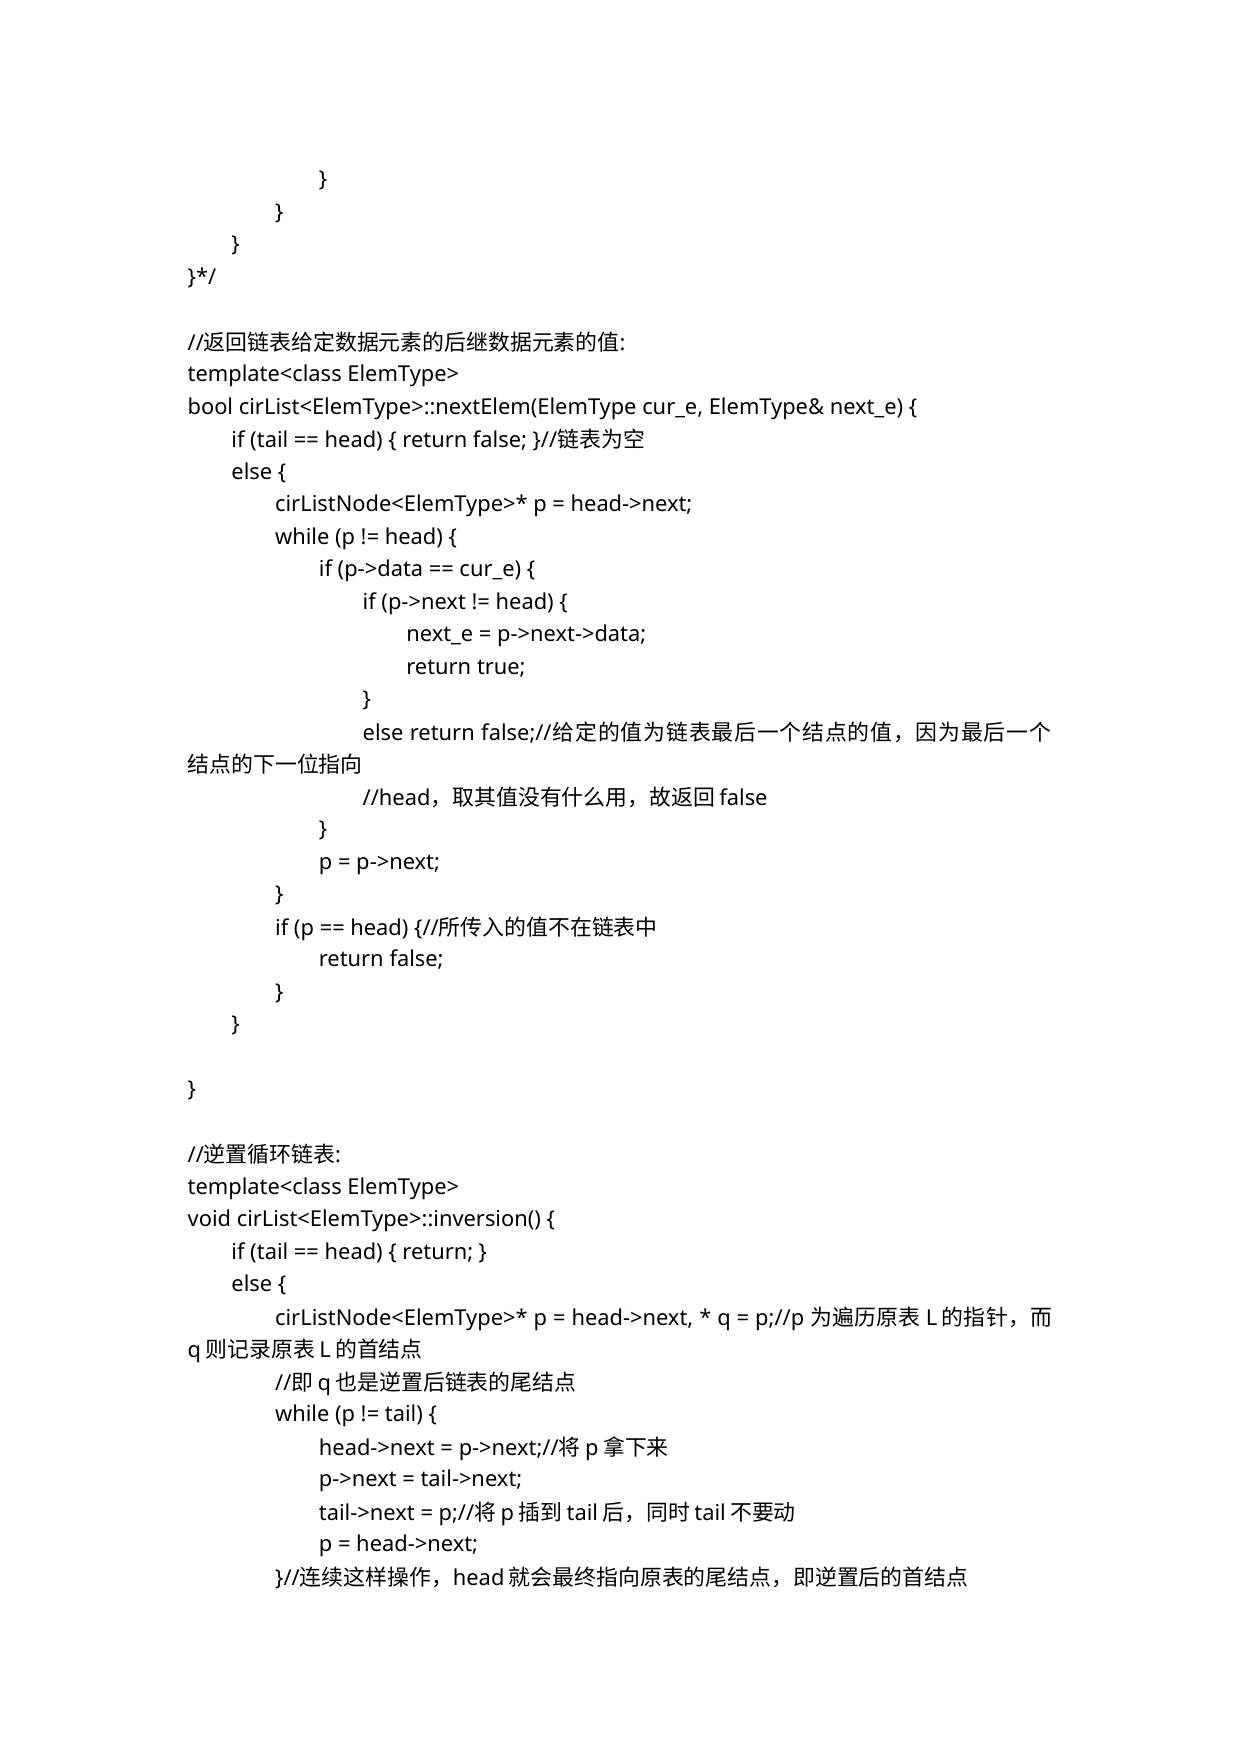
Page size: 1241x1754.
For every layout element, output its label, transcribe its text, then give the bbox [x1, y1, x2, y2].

text if (p == head) {//所传入的值不在链表中 [187, 909, 1053, 942]
text p = head->next; [187, 1527, 1053, 1559]
text if (tail == head) { return; } [187, 1234, 1053, 1267]
text else return false;//给定的值为链表最后一个结点的值，因为最后一个结点的下一位指向 [187, 714, 1053, 779]
text } [187, 1007, 1053, 1039]
text return true; [187, 649, 1053, 682]
text tail->next = p;//将p插到tail后，同时tail不要动 [187, 1494, 1053, 1527]
text } [187, 162, 1053, 194]
text while (p != head) { [187, 519, 1053, 552]
text if (tail == head) { return false; }//链表为空 [187, 422, 1053, 454]
text next_e = p->next->data; [187, 617, 1053, 649]
text bool cirList<ElemType>::nextElem(ElemType cur_e, ElemType& next_e) { [187, 389, 1053, 422]
text } [187, 682, 1053, 714]
text //即q也是逆置后链表的尾结点 [187, 1364, 1053, 1397]
text if (p->data == cur_e) { [187, 552, 1053, 584]
text //head，取其值没有什么用，故返回false [187, 779, 1053, 812]
text //逆置循环链表: [187, 1137, 1053, 1169]
text } [187, 974, 1053, 1007]
text template<class ElemType> [187, 1169, 1053, 1202]
text p->next = tail->next; [187, 1462, 1053, 1494]
text else { [187, 454, 1053, 487]
text } [187, 1072, 1053, 1104]
text while (p != tail) { [187, 1397, 1053, 1429]
text template<class ElemType> [187, 357, 1053, 389]
text head->next = p->next;//将p拿下来 [187, 1429, 1053, 1462]
text } [187, 227, 1053, 259]
text } [187, 194, 1053, 227]
text else { [187, 1267, 1053, 1299]
text cirListNode<ElemType>* p = head->next, * q = p;//p为遍历原表L的指针，而q则记录原表L的首结点 [187, 1299, 1053, 1364]
text p = p->next; [187, 844, 1053, 877]
text return false; [187, 942, 1053, 974]
text }*/ [187, 259, 1053, 292]
text cirListNode<ElemType>* p = head->next; [187, 487, 1053, 519]
text }//连续这样操作，head就会最终指向原表的尾结点，即逆置后的首结点 [187, 1559, 1053, 1592]
text } [187, 812, 1053, 844]
text //返回链表给定数据元素的后继数据元素的值: [187, 324, 1053, 357]
text void cirList<ElemType>::inversion() { [187, 1202, 1053, 1234]
text if (p->next != head) { [187, 584, 1053, 617]
text } [187, 877, 1053, 909]
